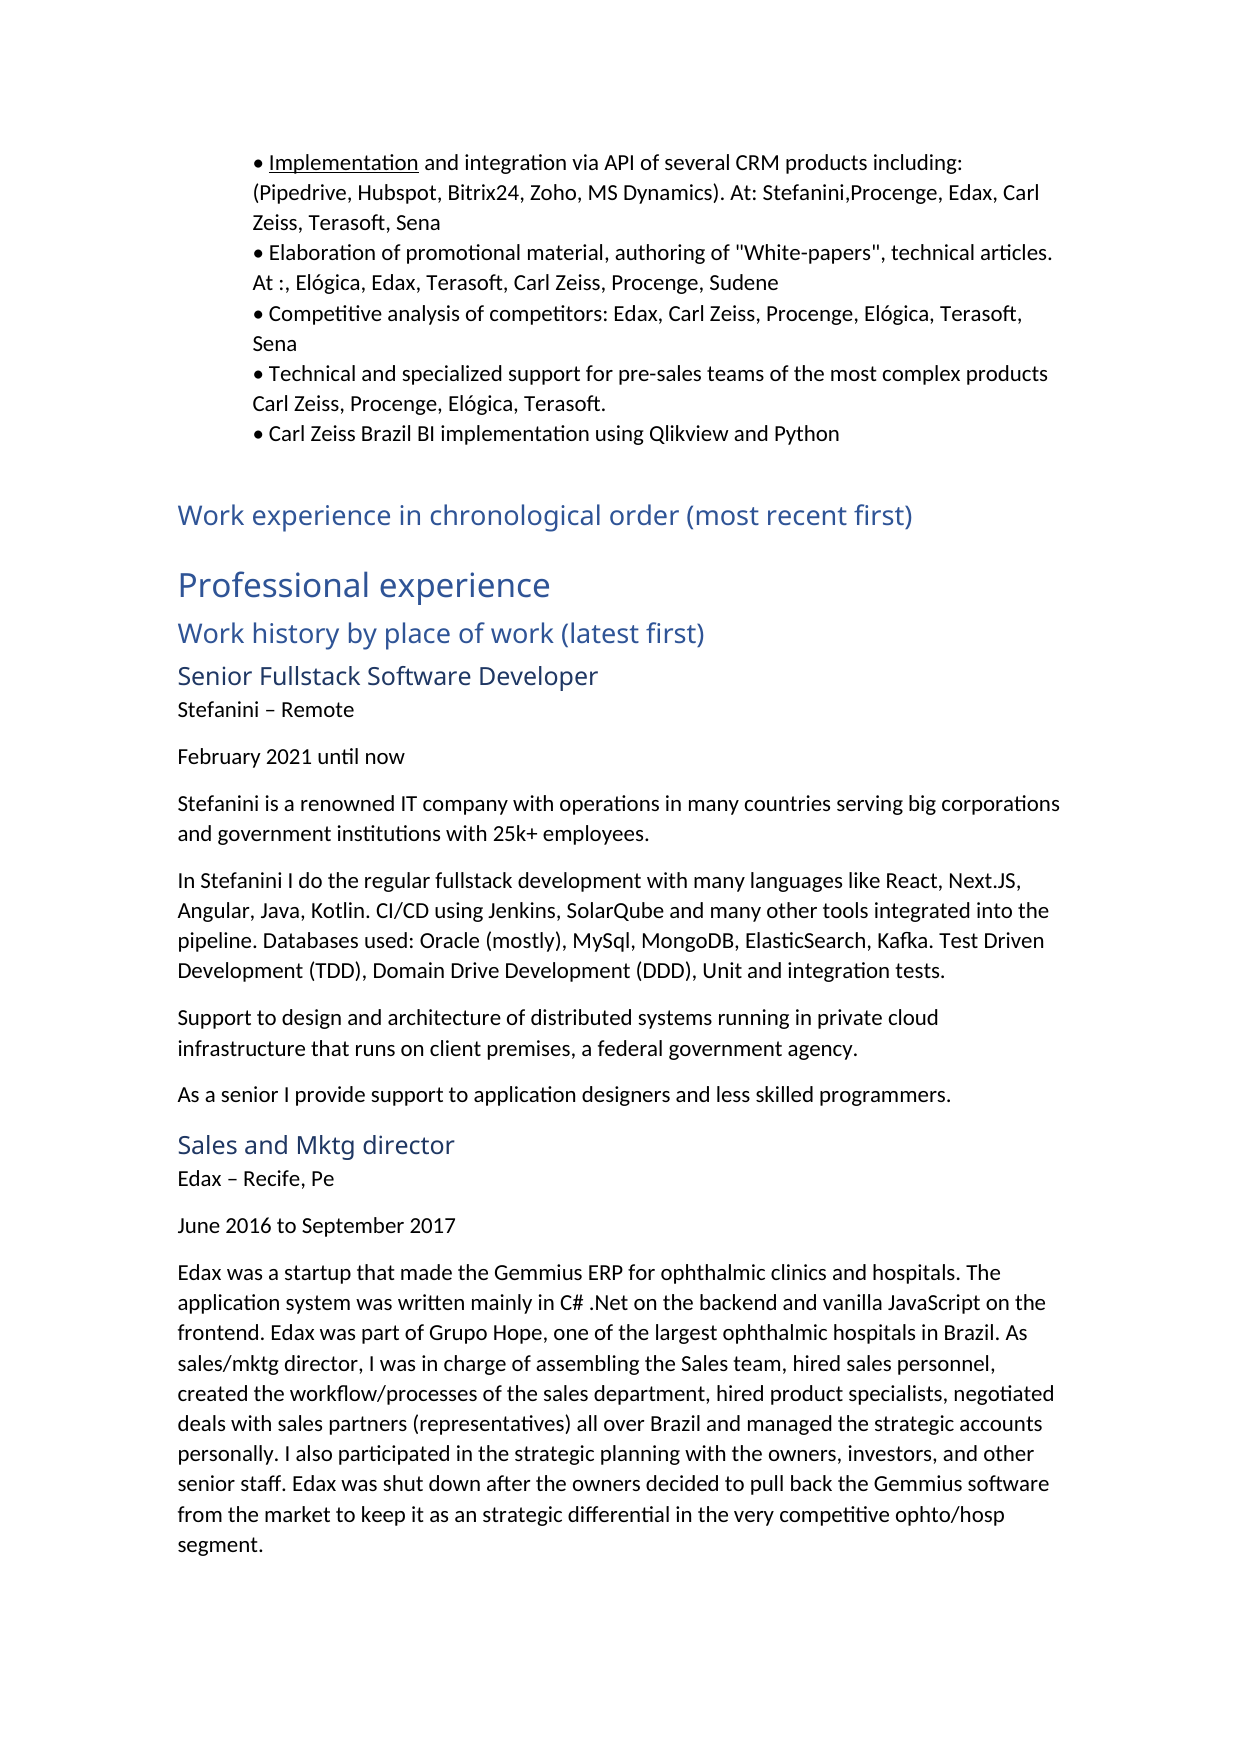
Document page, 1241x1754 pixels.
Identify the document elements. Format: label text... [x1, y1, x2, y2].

subtitle Sales and Mktg director [177, 1127, 1063, 1162]
text Support to design and architecture of distributed systems running in private cloud infrastructure that runs on client premises, a federal government agency. [177, 1003, 1063, 1062]
text As a senior I provide support to application designers and less skilled programmers. [177, 1081, 1063, 1109]
text In Stefanini I do the regular fullstack development with many languages like React, Next.JS, Angular, Java, Kotlin. CI/CD using Jenkins, SolarQube and many other tools integrated into the pipeline. Databases used: Oracle (mostly), MySql, MongoDB, ElasticSearch, Kafka. Test Driven Development (TDD), Domain Drive Development (DDD), Unit and integration tests. [177, 866, 1063, 985]
list • Implementation and integration via API of several CRM products including: (Pipedrive, Hubspot, Bitrix24, Zoho, MS Dynamics). At: Stefanini,Procenge, Edax, Carl Zeiss, Terasoft, Sena [252, 148, 1063, 236]
text Stefanini – Remote [177, 695, 1063, 723]
text Stefanini is a renowned IT company with operations in many countries serving big corporations and government institutions with 25k+ employees. [177, 789, 1063, 847]
text Edax – Recife, Pe [177, 1164, 1063, 1192]
subtitle Professional experience [177, 561, 1063, 607]
list • Technical and specialized support for pre-sales teams of the most complex products Carl Zeiss, Procenge, Elógica, Terasoft. [252, 359, 1063, 417]
text Edax was a startup that made the Gemmius ERP for ophthalmic clinics and hospitals. The application system was written mainly in C# .Net on the backend and vanilla JavaScript on the frontend. Edax was part of Grupo Hope, one of the largest ophthalmic hospitals in Brazil. As sales/mktg director, I was in charge of assembling the Sales team, hired sales personnel, created the workflow/processes of the sales department, hired product specialists, negotiated deals with sales partners (representatives) all over Brazil and managed the strategic accounts personally. I also participated in the strategic planning with the owners, investors, and other senior staff. Edax was shut down after the owners decided to pull back the Gemmius software from the market to keep it as an strategic differential in the very competitive ophto/hosp segment. [177, 1258, 1063, 1558]
subtitle Work history by place of work (latest first) [177, 614, 1063, 651]
subtitle Work experience in chronological order (most recent first) [177, 497, 1063, 533]
text June 2016 to September 2017 [177, 1211, 1063, 1239]
list • Competitive analysis of competitors: Edax, Carl Zeiss, Procenge, Elógica, Terasoft, Sena [252, 299, 1063, 357]
subtitle Senior Fullstack Software Developer [177, 658, 1063, 692]
list • Carl Zeiss Brazil BI implementation using Qlikview and Python [252, 419, 1063, 447]
list • Elaboration of promotional material, authoring of "White-papers", technical articles. At :, Elógica, Edax, Terasoft, Carl Zeiss, Procenge, Sudene [252, 238, 1063, 296]
text February 2021 until now [177, 742, 1063, 770]
